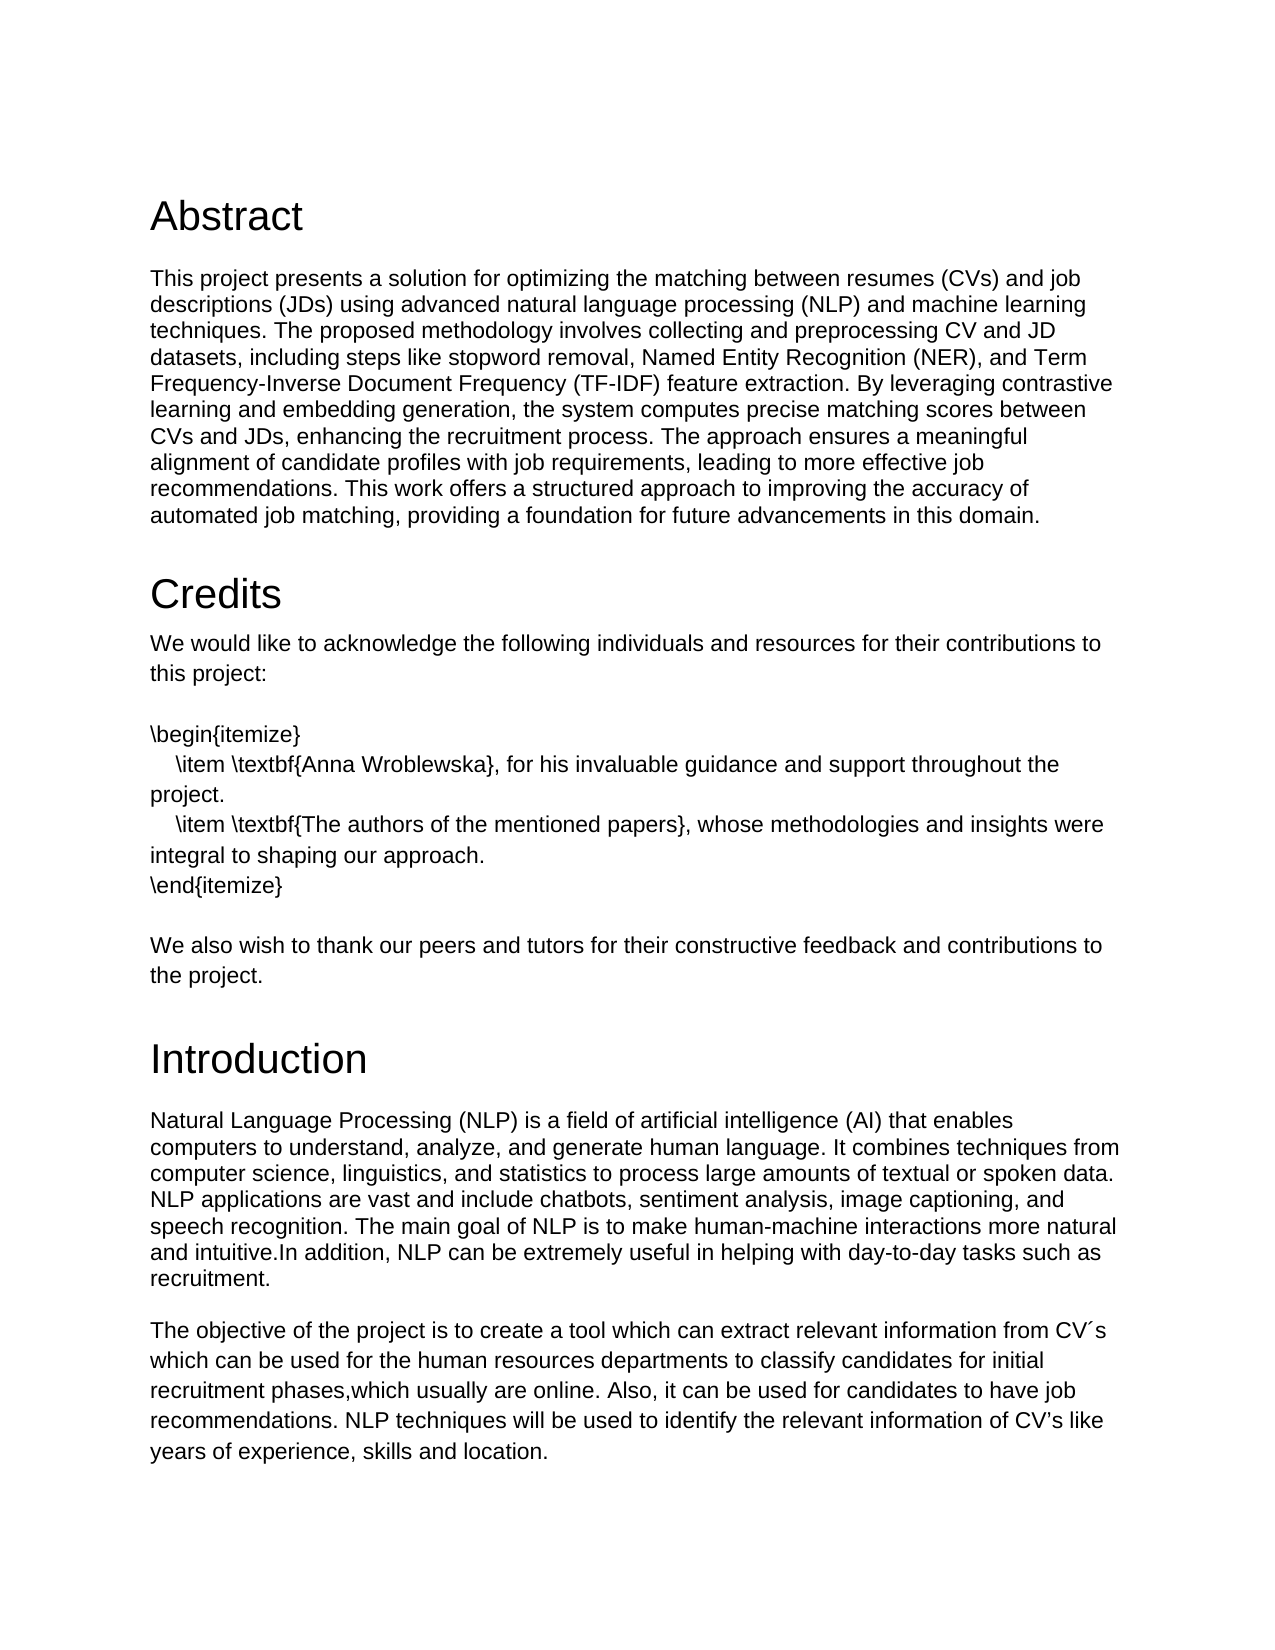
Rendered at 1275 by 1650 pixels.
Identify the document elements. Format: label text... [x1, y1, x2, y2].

subtitle Credits [150, 570, 1125, 618]
text We would like to acknowledge the following individuals and resources for their contributions to this project: [150, 630, 1125, 687]
text This project presents a solution for optimizing the matching between resumes (CVs) and job descriptions (JDs) using advanced natural language processing (NLP) and machine learning techniques. The proposed methodology involves collecting and preprocessing CV and JD datasets, including steps like stopword removal, Named Entity Recognition (NER), and Term Frequency-Inverse Document Frequency (TF-IDF) feature extraction. By leveraging contrastive learning and embedding generation, the system computes precise matching scores between CVs and JDs, enhancing the recruitment process. The approach ensures a meaningful alignment of candidate profiles with job requirements, leading to more effective job recommendations. This work offers a structured approach to improving the accuracy of automated job matching, providing a foundation for future advancements in this domain. [150, 264, 1125, 528]
text \end{itemize} [150, 872, 1125, 898]
text We also wish to thank our peers and tutors for their constructive feedback and contributions to the project. [150, 932, 1125, 989]
text The objective of the project is to create a tool which can extract relevant information from CV´s which can be used for the human resources departments to classify candidates for initial recruitment phases,which usually are online. Also, it can be used for candidates to have job recommendations. NLP techniques will be used to identify the relevant information of CV’s like years of experience, skills and location. [150, 1317, 1125, 1464]
text \item \textbf{The authors of the mentioned papers}, whose methodologies and insights were integral to shaping our approach. [150, 811, 1125, 868]
subtitle Introduction [150, 1034, 1125, 1082]
text Natural Language Processing (NLP) is a field of artificial intelligence (AI) that enables computers to understand, analyze, and generate human language. It combines techniques from computer science, linguistics, and statistics to process large amounts of textual or spoken data. NLP applications are vast and include chatbots, sentiment analysis, image captioning, and speech recognition. The main goal of NLP is to make human-machine interactions more natural and intuitive.In addition, NLP can be extremely useful in helping with day-to-day tasks such as recruitment. [150, 1107, 1125, 1292]
subtitle Abstract [150, 192, 1125, 239]
text \begin{itemize} [150, 721, 1125, 747]
text \item \textbf{Anna Wroblewska}, for his invaluable guidance and support throughout the project. [150, 751, 1125, 808]
